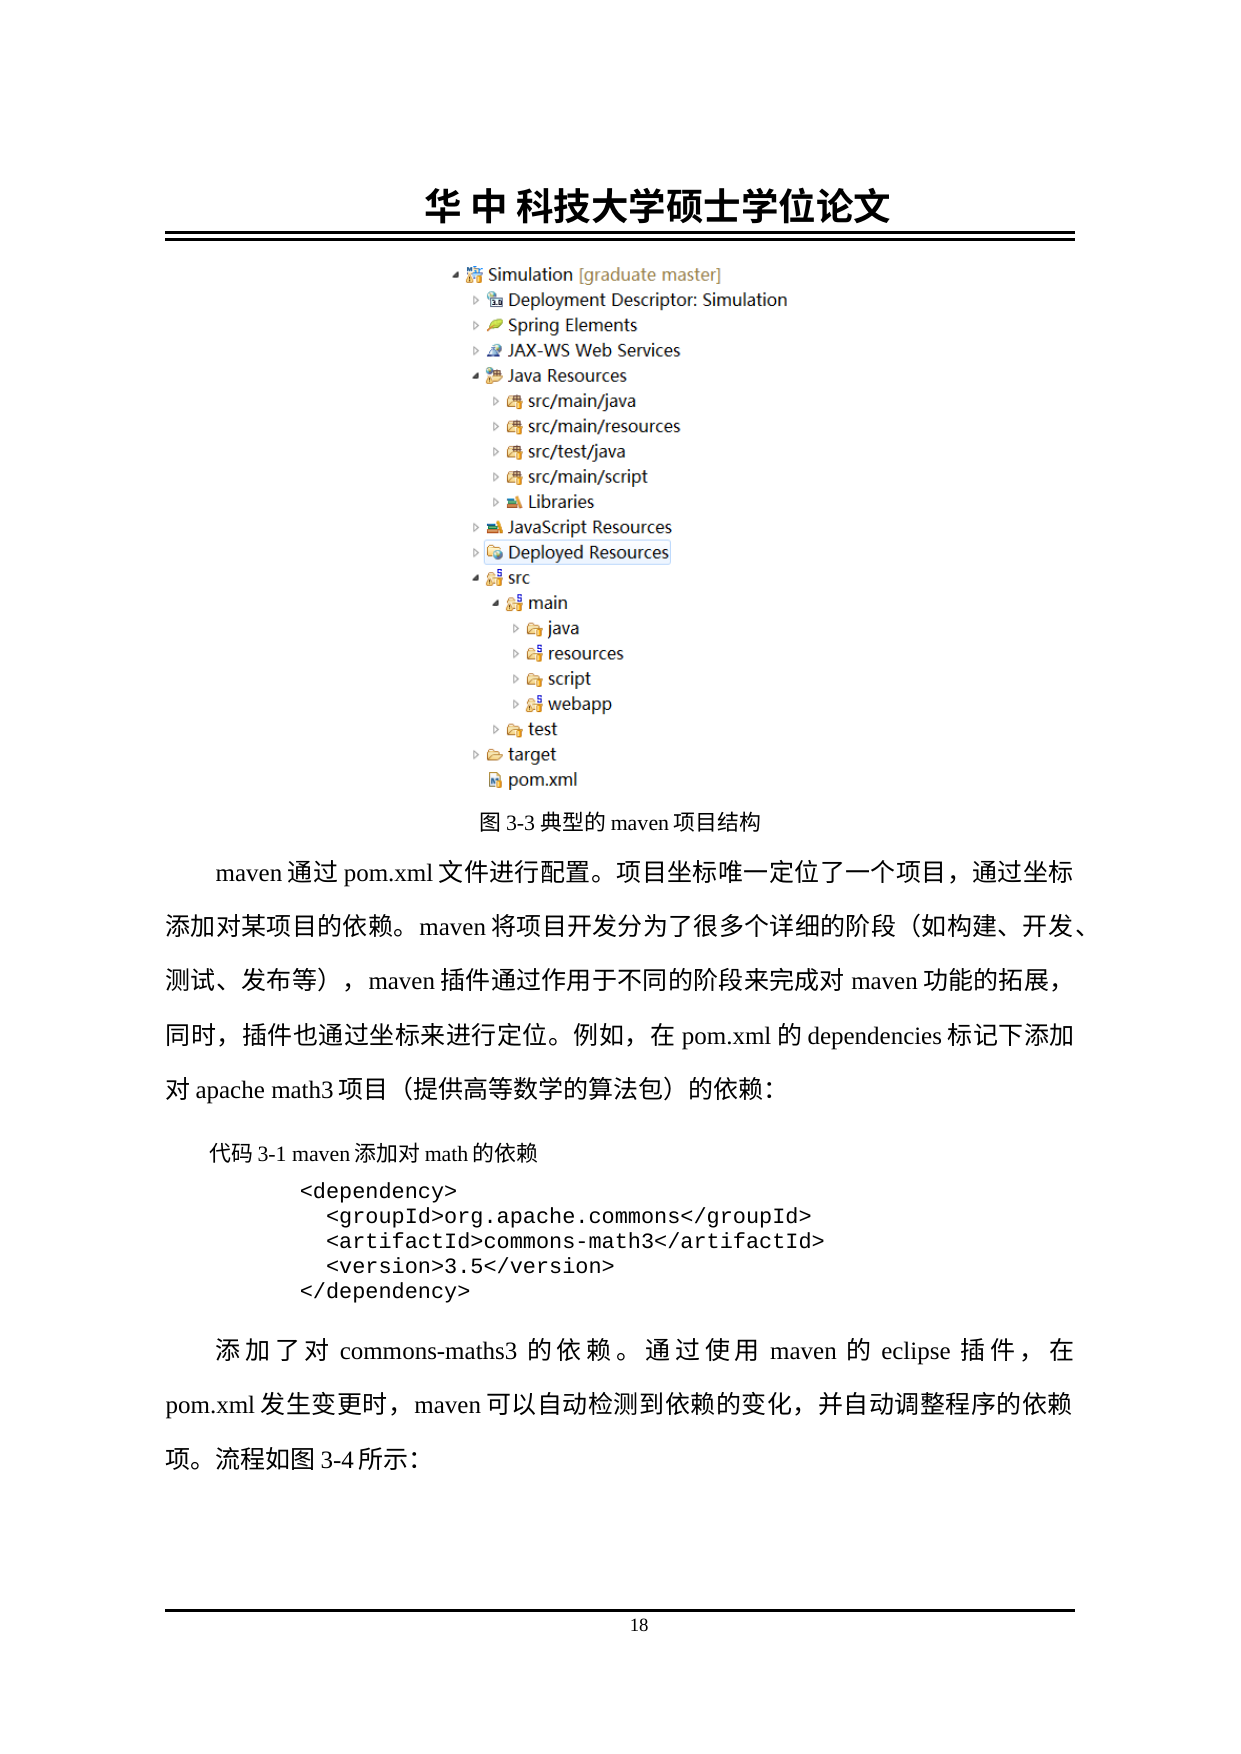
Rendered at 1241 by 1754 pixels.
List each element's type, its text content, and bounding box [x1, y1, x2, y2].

picture [446, 265, 794, 791]
table_header <dependency> <groupId>org.apache.commons</groupId> <artifactId>commons-math3</artifactId> <version>3.5</version> </dependency> [288, 1181, 952, 1331]
text 代码3-1 maven添加对math的依赖 [165, 1136, 1075, 1168]
text maven通过pom.xml文件进行配置。项目坐标唯一定位了一个项目，通过坐标添加对某项目的依赖。maven将项目开发分为了很多个详细的阶段（如构建、开发、测试、发布等），maven插件通过作用于不同的阶段来完成对maven功能的拓展，同时，插件也通过坐标来进行定位。例如，在pom.xml的dependencies标记下添加对apache math3项目（提供高等数学的算法包）的依赖： [165, 852, 1075, 1106]
text 添加了对commons-maths3的依赖。通过使用maven的eclipse插件，在pom.xml发生变更时，maven可以自动检测到依赖的变化，并自动调整程序的依赖项。流程如图3-4所示： [165, 1331, 1075, 1476]
text 图3-3 典型的maven项目结构 [165, 804, 1075, 836]
